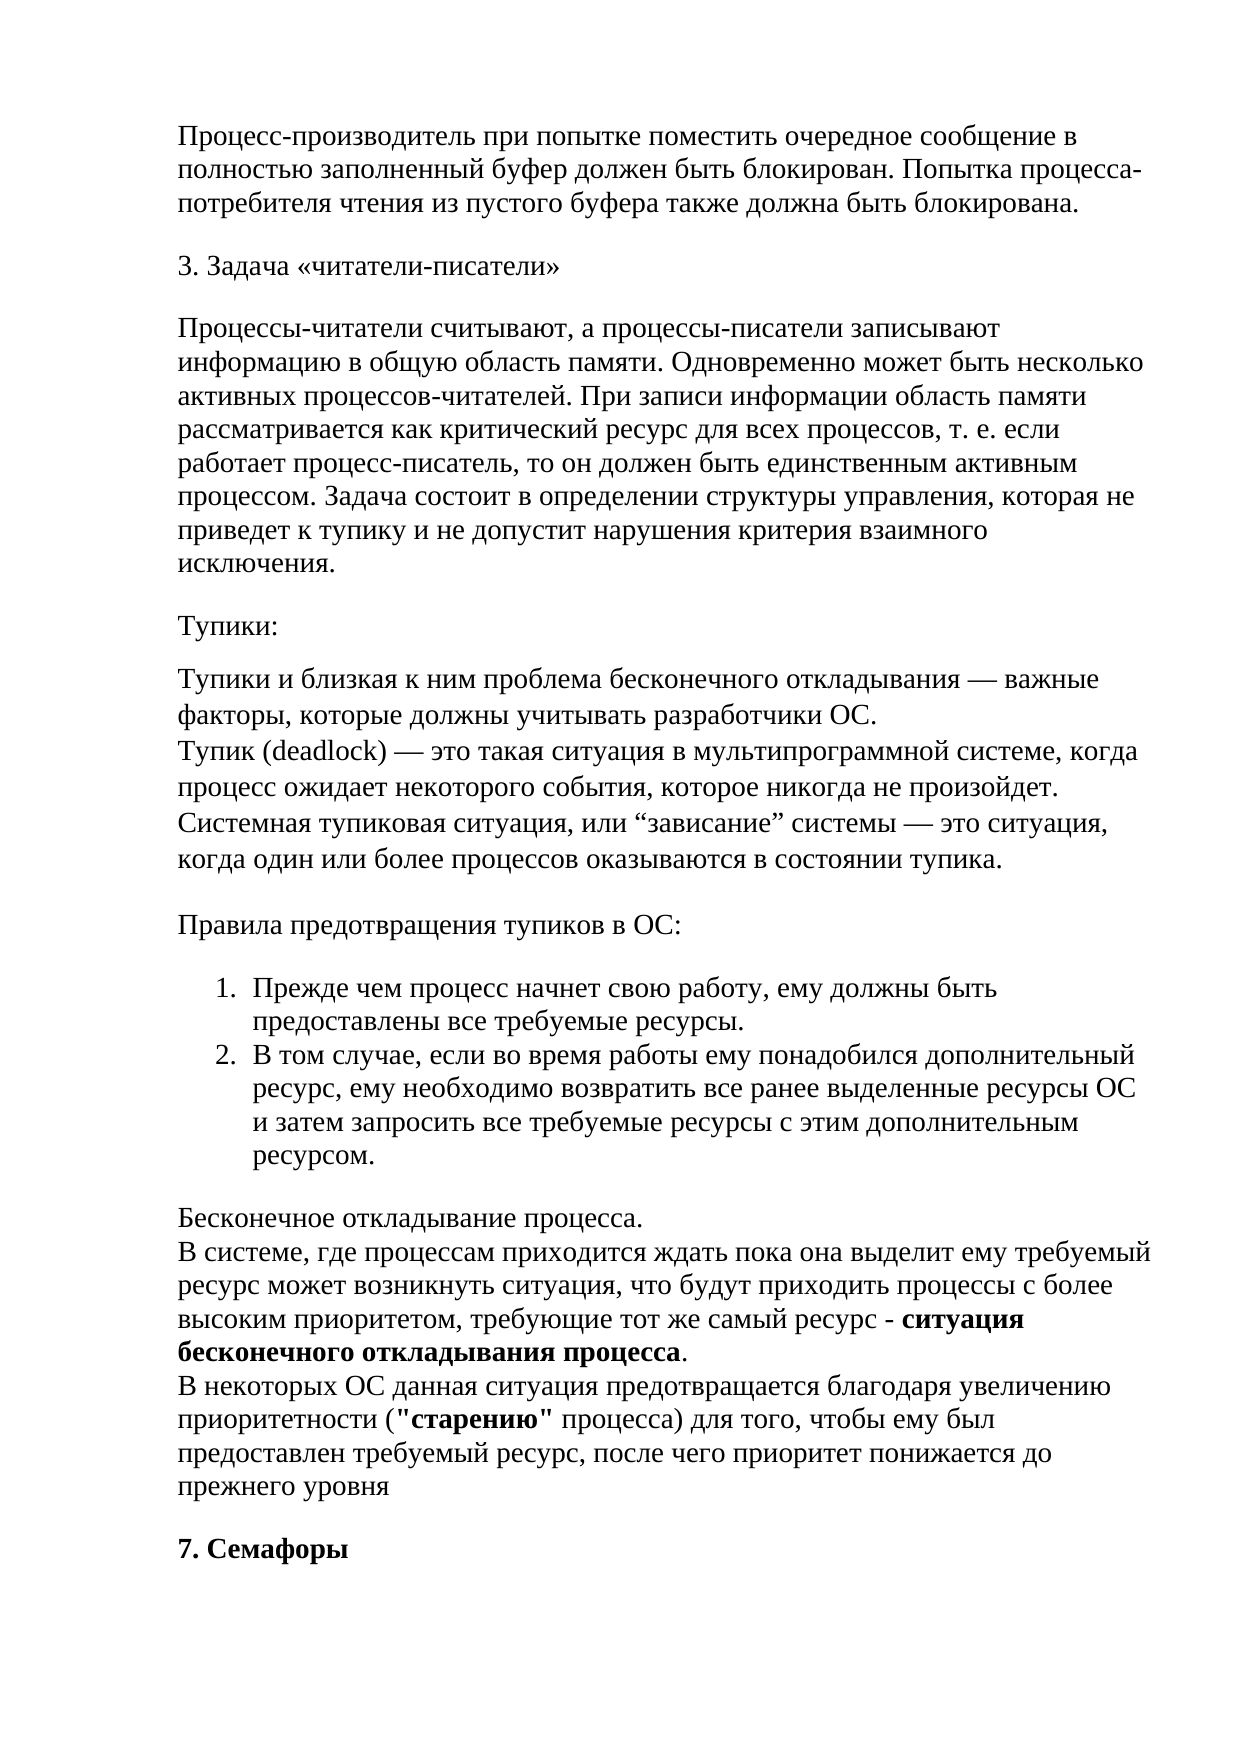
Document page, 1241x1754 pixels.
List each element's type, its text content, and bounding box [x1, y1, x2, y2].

text 3. Задача «читатели-писатели» [177, 248, 1152, 281]
text Правила предотвращения тупиков в ОС: [177, 907, 1152, 941]
text Тупики: [177, 608, 1152, 642]
text 7. Семафоры [177, 1531, 1152, 1565]
text Тупики и близкая к ним проблема бесконечного откладывания — важные факторы, которые должны учитывать разработчики ОС. Тупик (deadlock) — это такая ситуация в мультипрограммной системе, когда процесс ожидает некоторого события, которое никогда не произойдет. Системная тупиковая ситуация, или “зависание” системы — это ситуация, когда один или более процессов оказываются в состоянии тупика. [177, 661, 1152, 875]
text Процесс-производитель при попытке поместить очередное сообщение в полностью заполненный буфер должен быть блокирован. Попытка процесса-потребителя чтения из пустого буфера также должна быть блокирована. [177, 118, 1152, 219]
text Бесконечное откладывание процесса. В системе, где процессам приходится ждать пока она выделит ему требуемый ресурс может возникнуть ситуация, что будут приходить процессы с более высоким приоритетом, требующие тот же самый ресурс - ситуация бесконечного откладывания процесса. В некоторых ОС данная ситуация предотвращается благодаря увеличению приоритетности ("старению" процесса) для того, чтобы ему был предоставлен требуемый ресурс, после чего приоритет понижается до прежнего уровня [177, 1200, 1152, 1502]
list В том случае, если во время работы ему понадобился дополнительный ресурс, ему необходимо возвратить все ранее выделенные ресурсы ОС и затем запросить все требуемые ресурсы с этим дополнительным ресурсом. [215, 1037, 1152, 1171]
list Прежде чем процесс начнет свою работу, ему должны быть предоставлены все требуемые ресурсы. [215, 970, 1152, 1037]
text Процессы-читатели считывают, а процессы-писатели записывают информацию в общую область памяти. Одновременно может быть несколько активных процессов-читателей. При записи информации область памяти рассматривается как критический ресурс для всех процессов, т. е. если работает процесс-писатель, то он должен быть единственным активным процессом. Задача состоит в определении структуры управления, которая не приведет к тупику и не допустит нарушения критерия взаимного исключения. [177, 311, 1152, 579]
